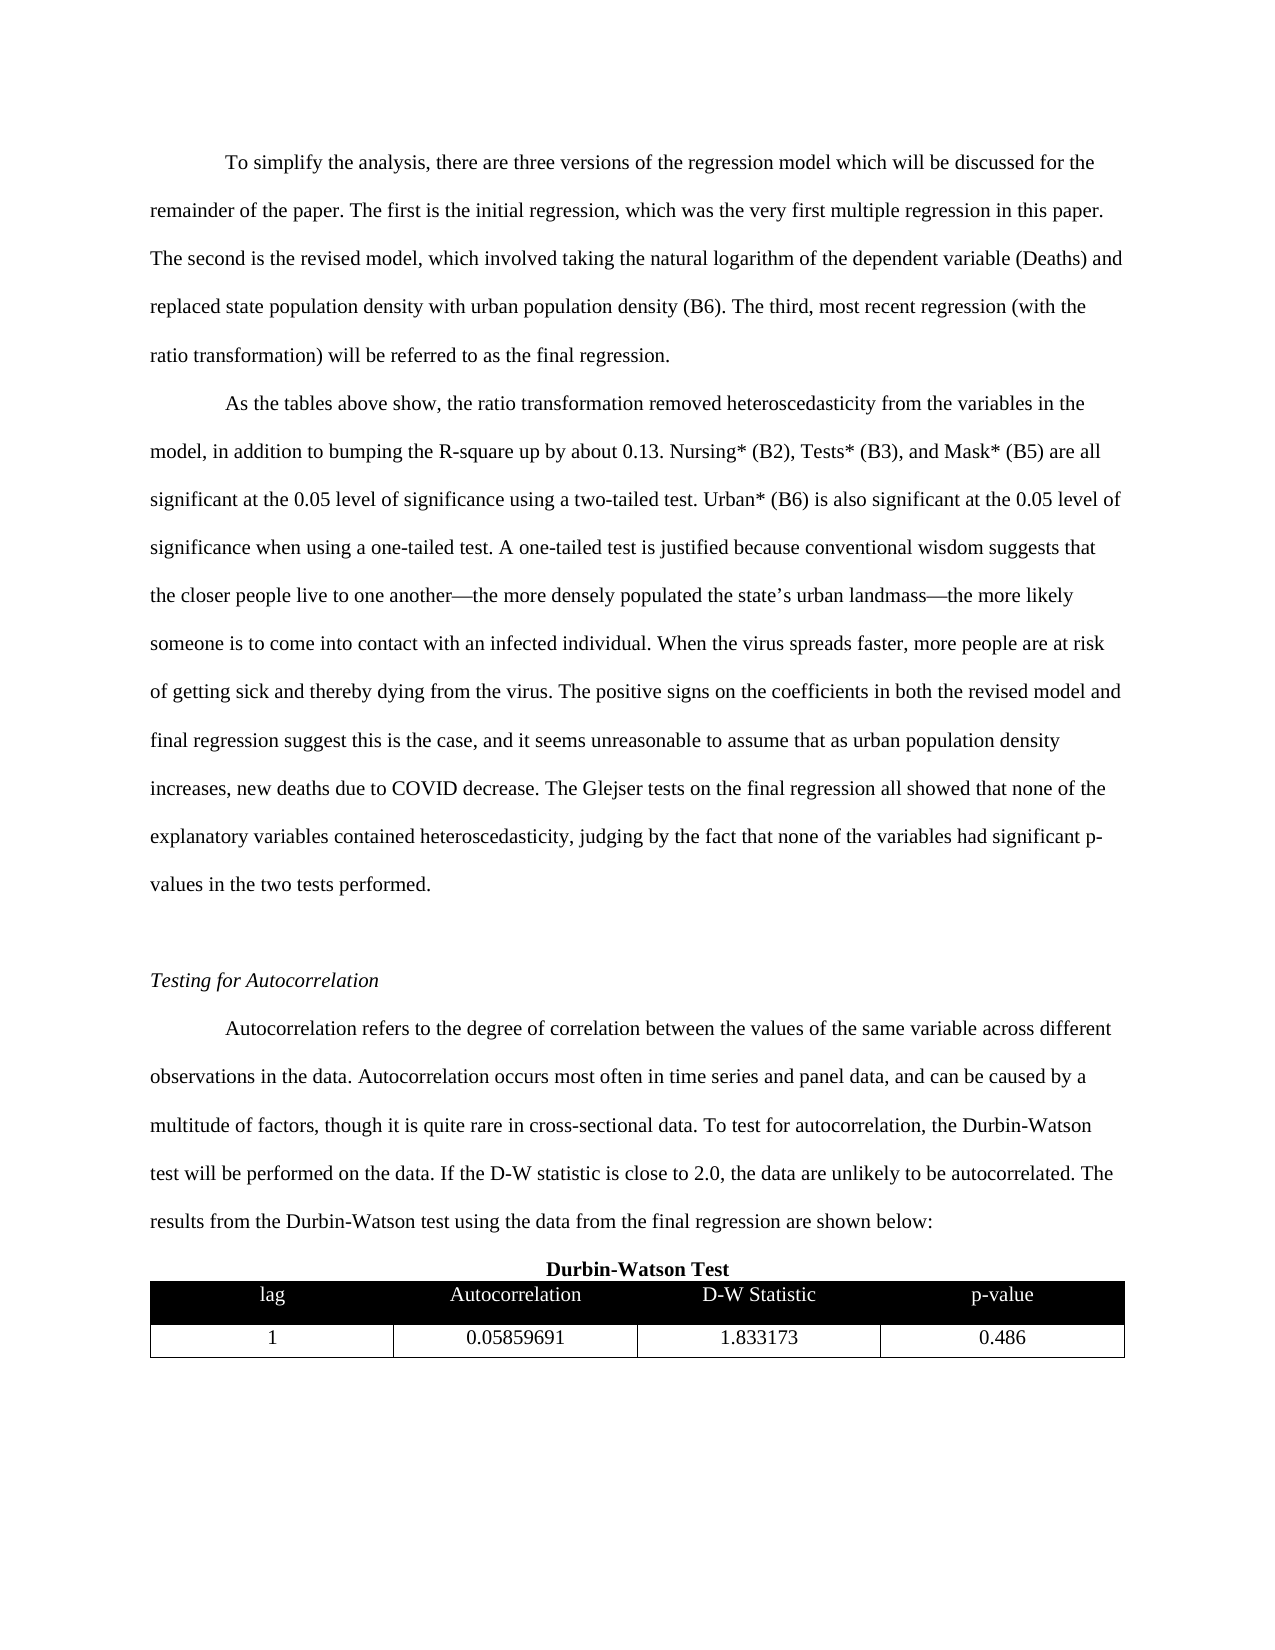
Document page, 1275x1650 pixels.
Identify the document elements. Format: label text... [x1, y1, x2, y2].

table_cell 0.05859691 [394, 1325, 637, 1357]
table_header Autocorrelation [394, 1282, 637, 1324]
text Autocorrelation refers to the degree of correlation between the values of the same variable across different observations in the data. Autocorrelation occurs most often in time series and panel data, and can be caused by a multitude of factors, though it is quite rare in cross-sectional data. To test for autocorrelation, the Durbin-Watson test will be performed on the data. If the D-W statistic is close to 2.0, the data are unlikely to be autocorrelated. The results from the Durbin-Watson test using the data from the final regression are shown below: [150, 1016, 1125, 1233]
text As the tables above show, the ratio transformation removed heteroscedasticity from the variables in the model, in addition to bumping the R-square up by about 0.13. Nursing* (B2), Tests* (B3), and Mask* (B5) are all significant at the 0.05 level of significance using a two-tailed test. Urban* (B6) is also significant at the 0.05 level of significance when using a one-tailed test. A one-tailed test is justified because conventional wisdom suggests that the closer people live to one another—the more densely populated the state’s urban landmass—the more likely someone is to come into contact with an infected individual. When the virus spreads faster, more people are at risk of getting sick and thereby dying from the virus. The positive signs on the coefficients in both the revised model and final regression suggest this is the case, and it seems unreasonable to assume that as urban population density increases, new deaths due to COVID decrease. The Glejser tests on the final regression all showed that none of the explanatory variables contained heteroscedasticity, judging by the fact that none of the variables had significant p-values in the two tests performed. [150, 391, 1125, 896]
text To simplify the analysis, there are three versions of the regression model which will be discussed for the remainder of the paper. The first is the initial regression, which was the very first multiple regression in this paper. The second is the revised model, which involved taking the natural logarithm of the dependent variable (Deaths) and replaced state population density with urban population density (B6). The third, most recent regression (with the ratio transformation) will be referred to as the final regression. [150, 150, 1125, 367]
table_header p-value [881, 1282, 1124, 1324]
table_header lag [151, 1282, 393, 1324]
text Testing for Autocorrelation [150, 968, 1125, 992]
table_cell 1.833173 [638, 1325, 880, 1357]
text Durbin-Watson Test [150, 1257, 1125, 1281]
table_cell 1 [151, 1325, 393, 1357]
table_cell 0.486 [881, 1325, 1124, 1357]
table_header D-W Statistic [638, 1282, 880, 1324]
